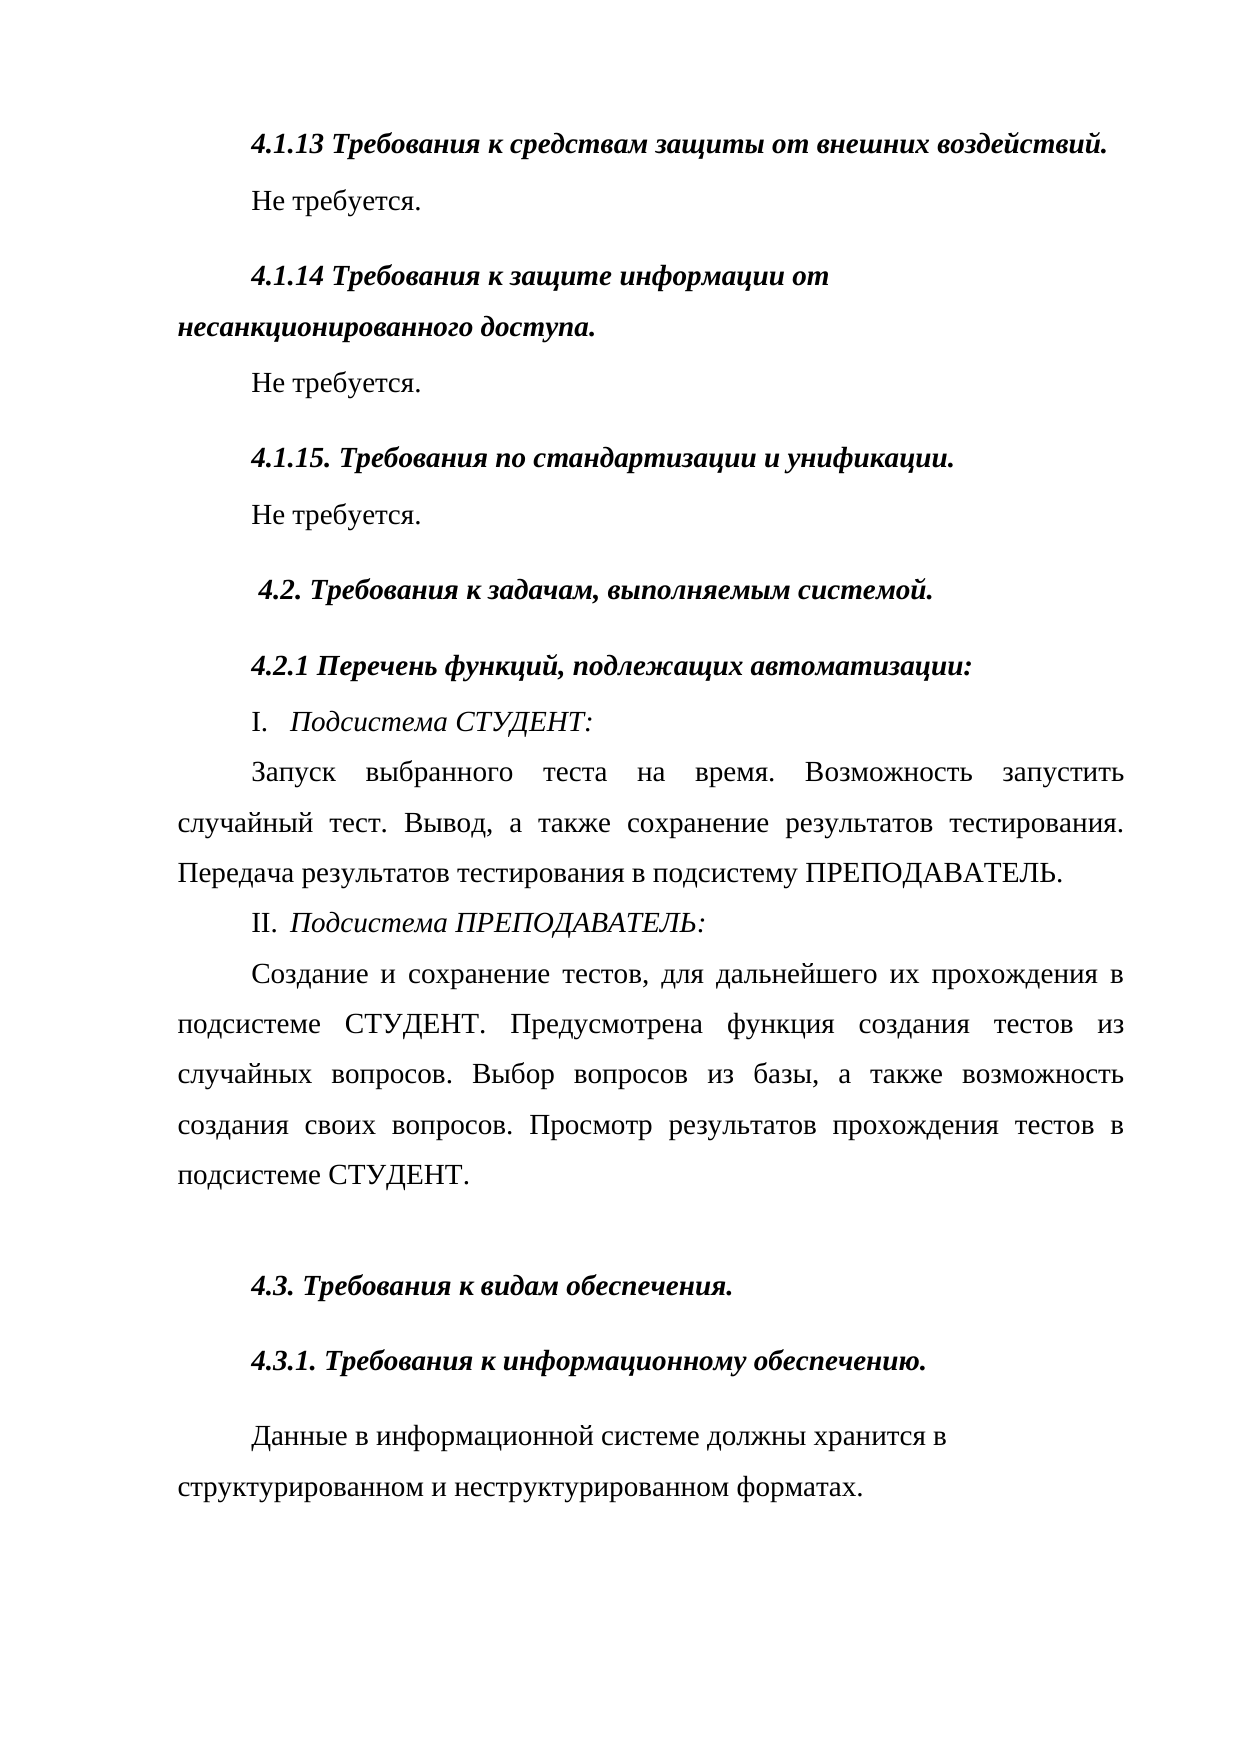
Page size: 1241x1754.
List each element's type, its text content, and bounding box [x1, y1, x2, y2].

subtitle 4.1.13 Требования к средствам защиты от внешних воздействий. [177, 126, 1125, 160]
text Не требуется. [177, 365, 1125, 399]
subtitle 4.3. Требования к видам обеспечения. [177, 1268, 1125, 1301]
text Создание и сохранение тестов, для дальнейшего их прохождения в подсистеме СТУДЕНТ. Предусмотрена функция создания тестов из случайных вопросов. Выбор вопросов из базы, а также возможность создания своих вопросов. Просмотр результатов прохождения тестов в подсистеме СТУДЕНТ. [177, 956, 1125, 1191]
subtitle 4.1.15. Требования по стандартизации и унификации. [177, 441, 1125, 474]
subtitle 4.2. Требования к задачам, выполняемым системой. [177, 572, 1125, 606]
subtitle Данные в информационной системе должны хранится в структурированном и неструктурированном форматах. [177, 1418, 1125, 1502]
subtitle 4.2.1 Перечень функций, подлежащих автоматизации: [192, 648, 1125, 681]
text Не требуется. [177, 183, 1125, 217]
subtitle 4.3.1. Требования к информационному обеспечению. [177, 1343, 1125, 1377]
subtitle 4.1.14 Требования к защите информации от несанкционированного доступа. [177, 258, 1125, 342]
list Подсистема СТУДЕНТ: [251, 704, 1125, 738]
list Подсистема ПРЕПОДАВАТЕЛЬ: [251, 906, 1125, 939]
text Запуск выбранного теста на время. Возможность запустить случайный тест. Вывод, а также сохранение результатов тестирования. Передача результатов тестирования в подсистему ПРЕПОДАВАТЕЛЬ. [177, 754, 1125, 889]
text Не требуется. [177, 497, 1125, 531]
